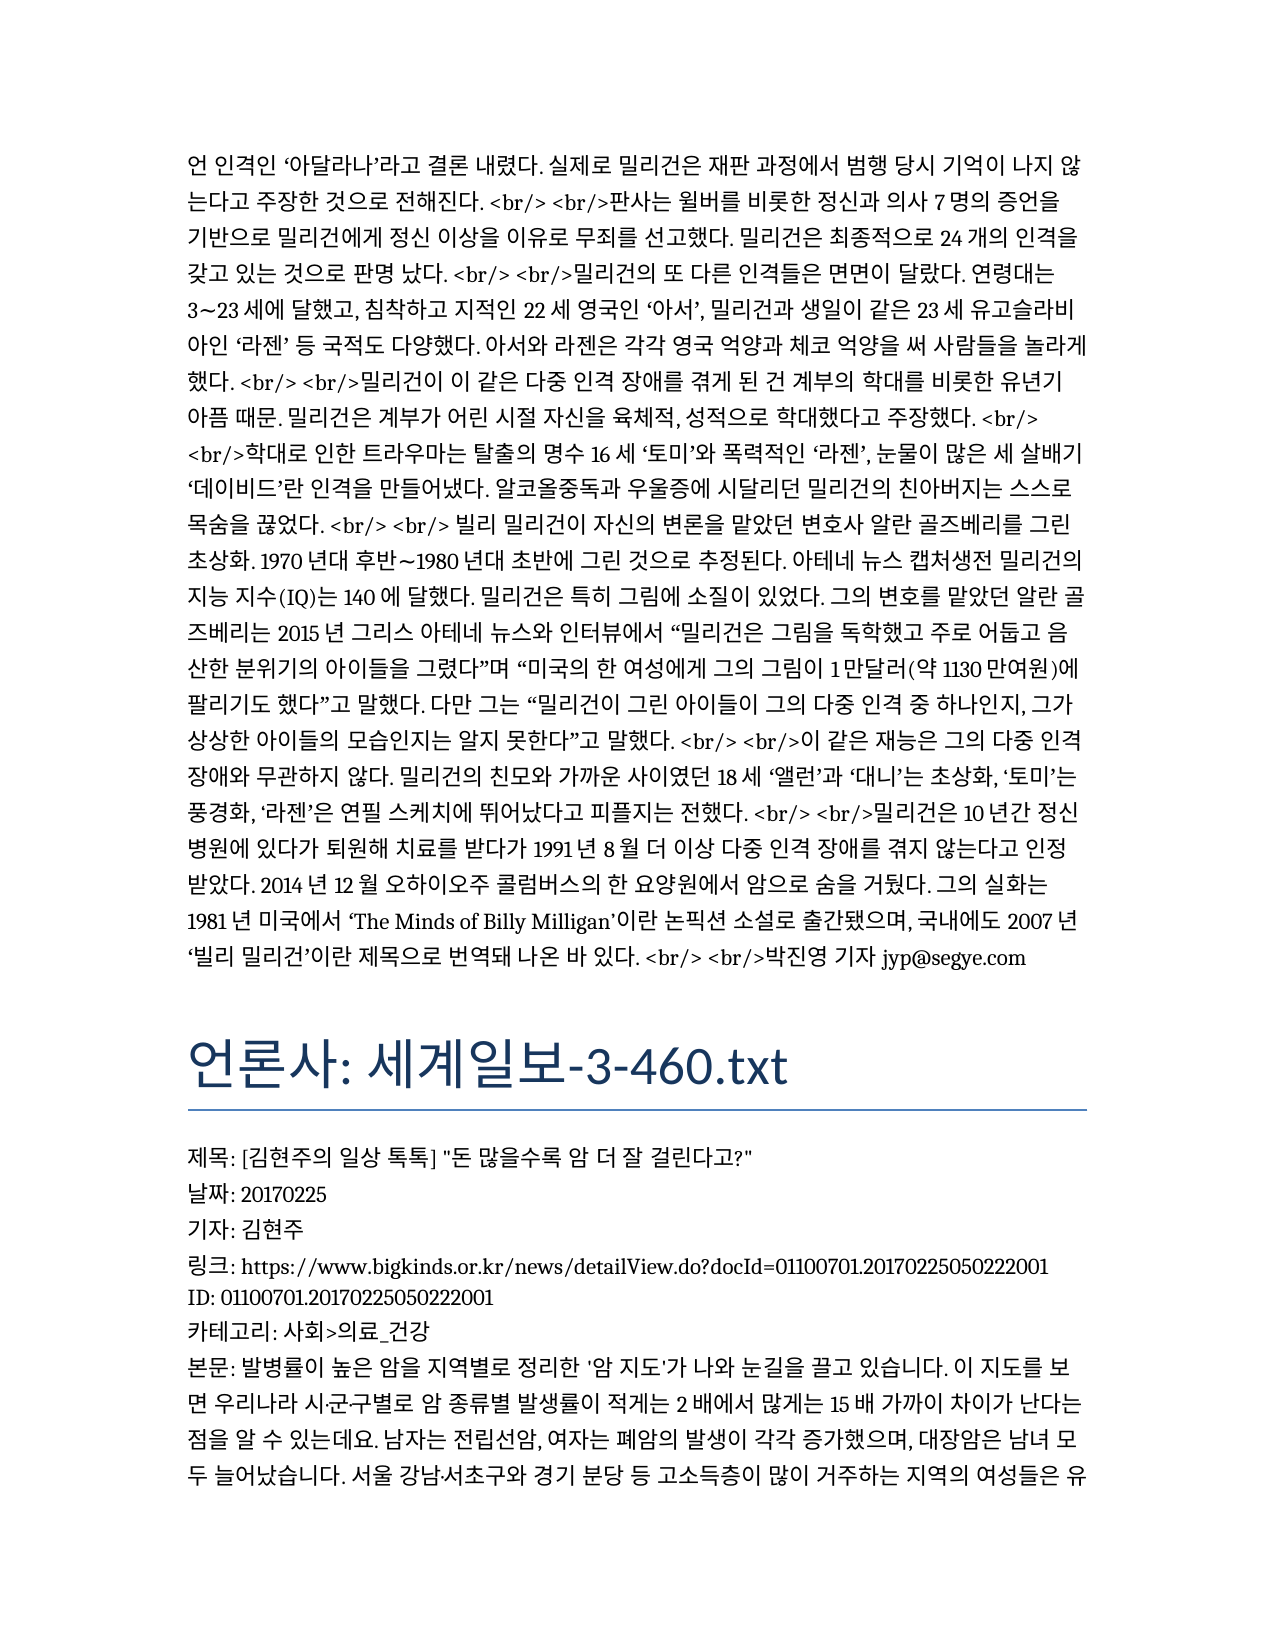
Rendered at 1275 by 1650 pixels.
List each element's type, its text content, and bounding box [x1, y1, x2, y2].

title 언론사: 세계일보-3-460.txt [187, 1027, 1087, 1111]
